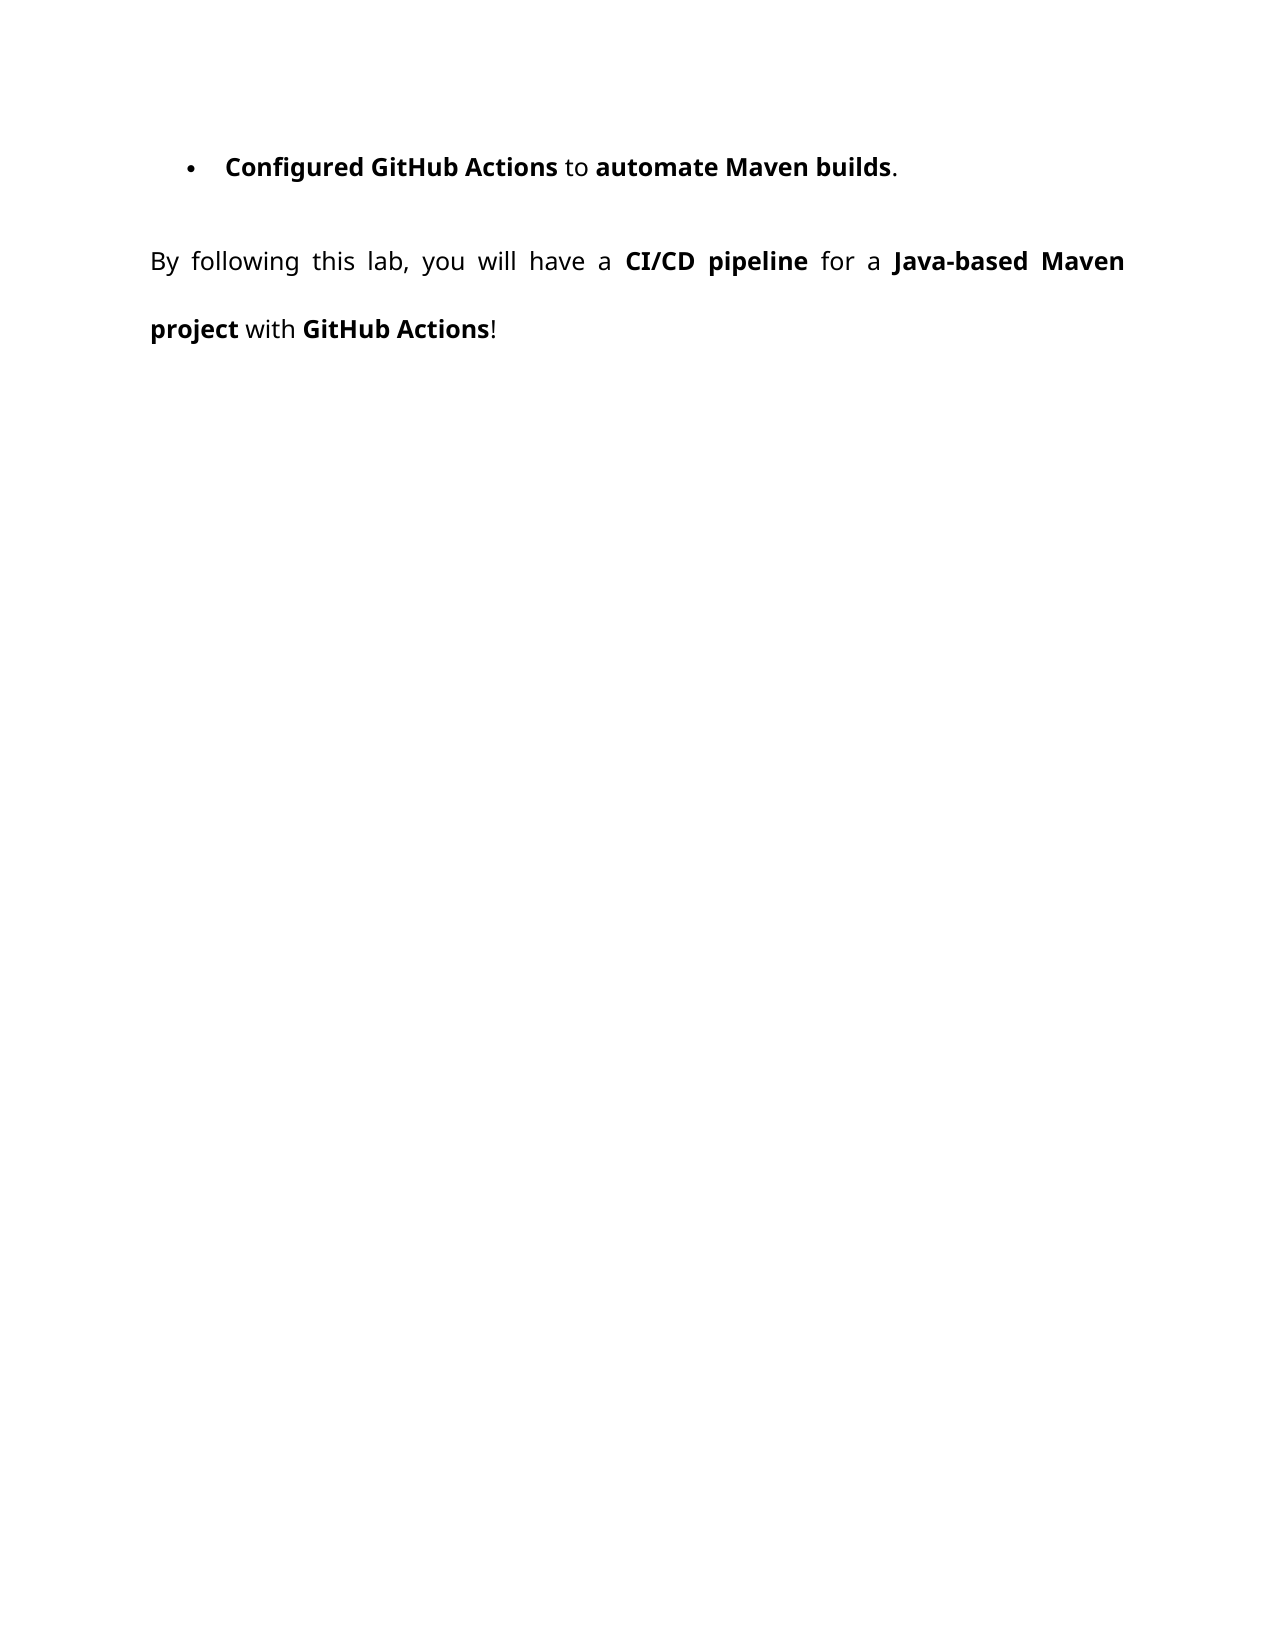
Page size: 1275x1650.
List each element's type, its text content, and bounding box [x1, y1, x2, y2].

list Configured GitHub Actions to automate Maven builds. [187, 150, 1125, 184]
text By following this lab, you will have a CI/CD pipeline for a Java-based Maven project with GitHub Actions! [150, 243, 1125, 345]
